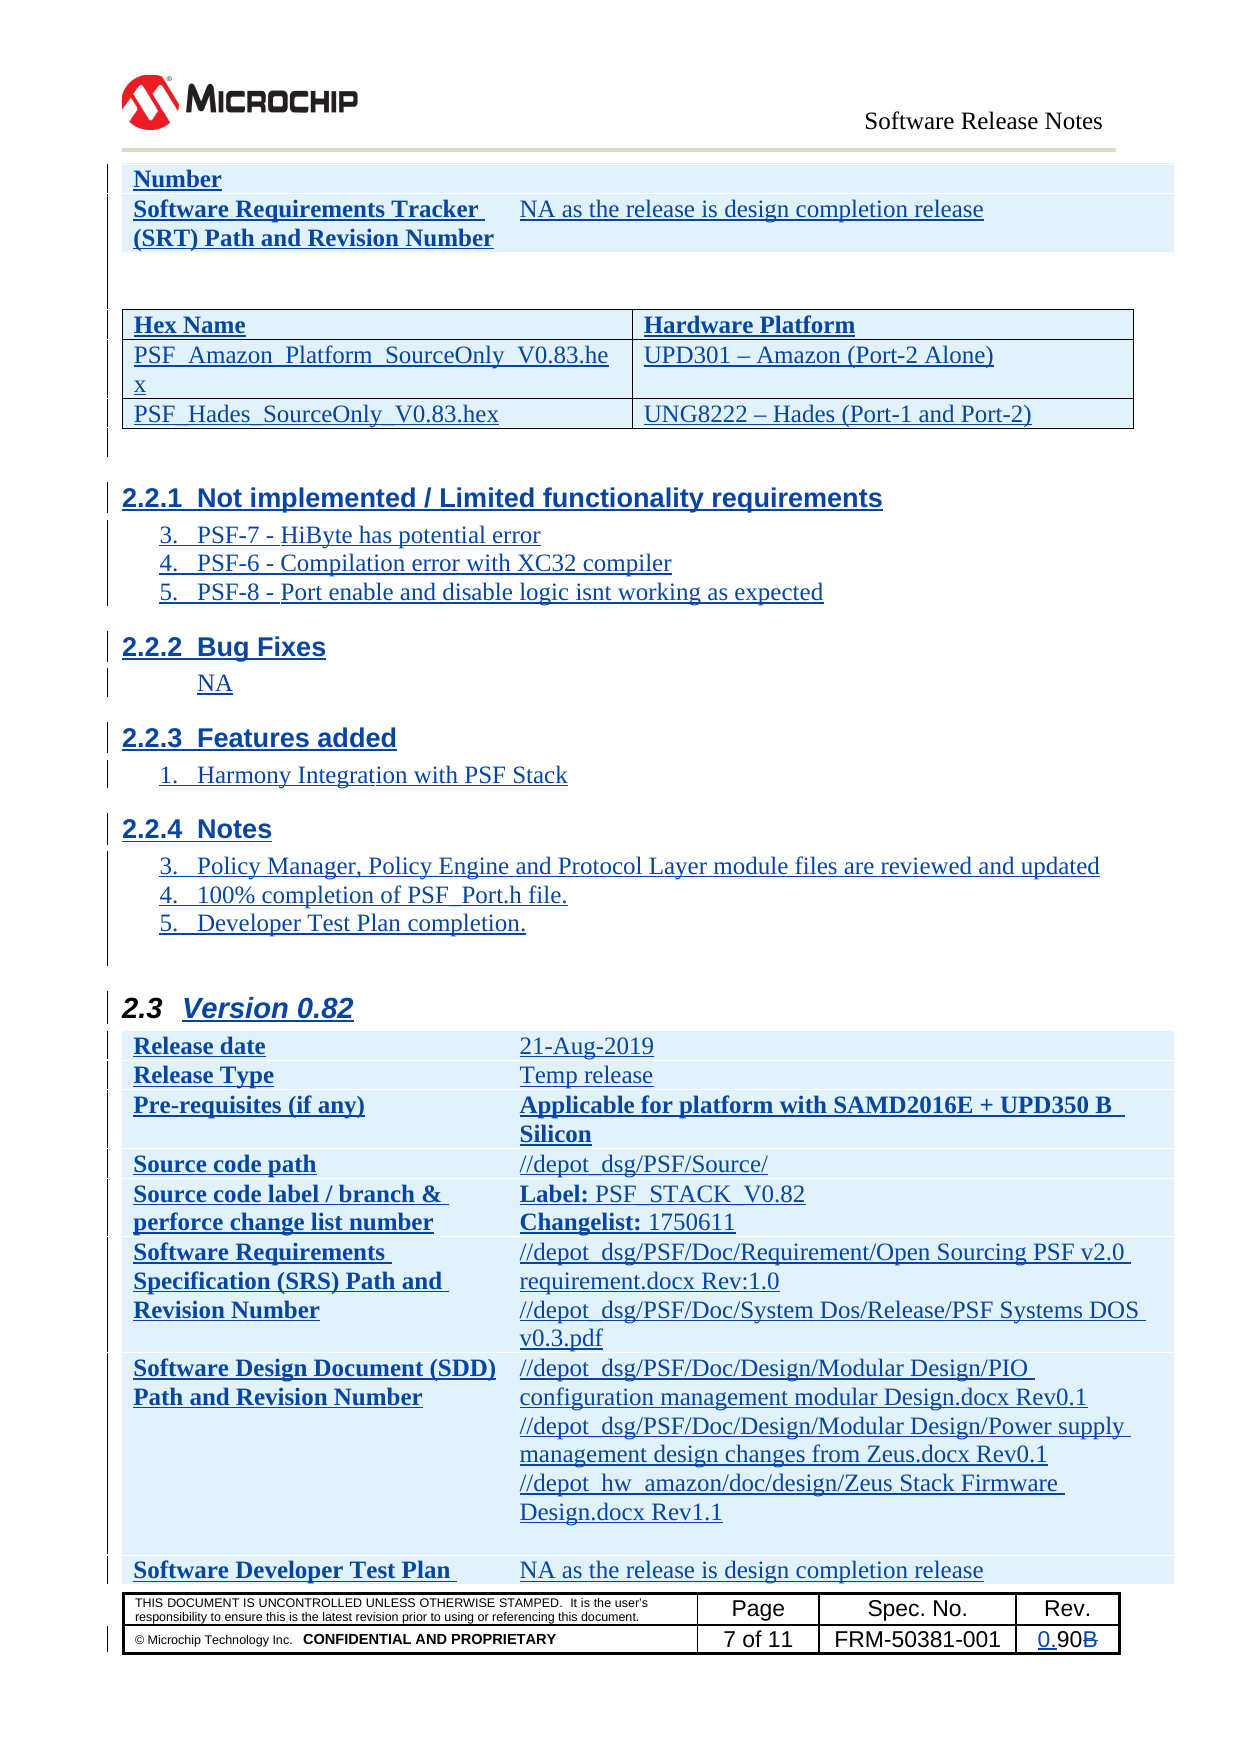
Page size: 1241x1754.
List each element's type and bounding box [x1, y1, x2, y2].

picture [121, 75, 358, 130]
